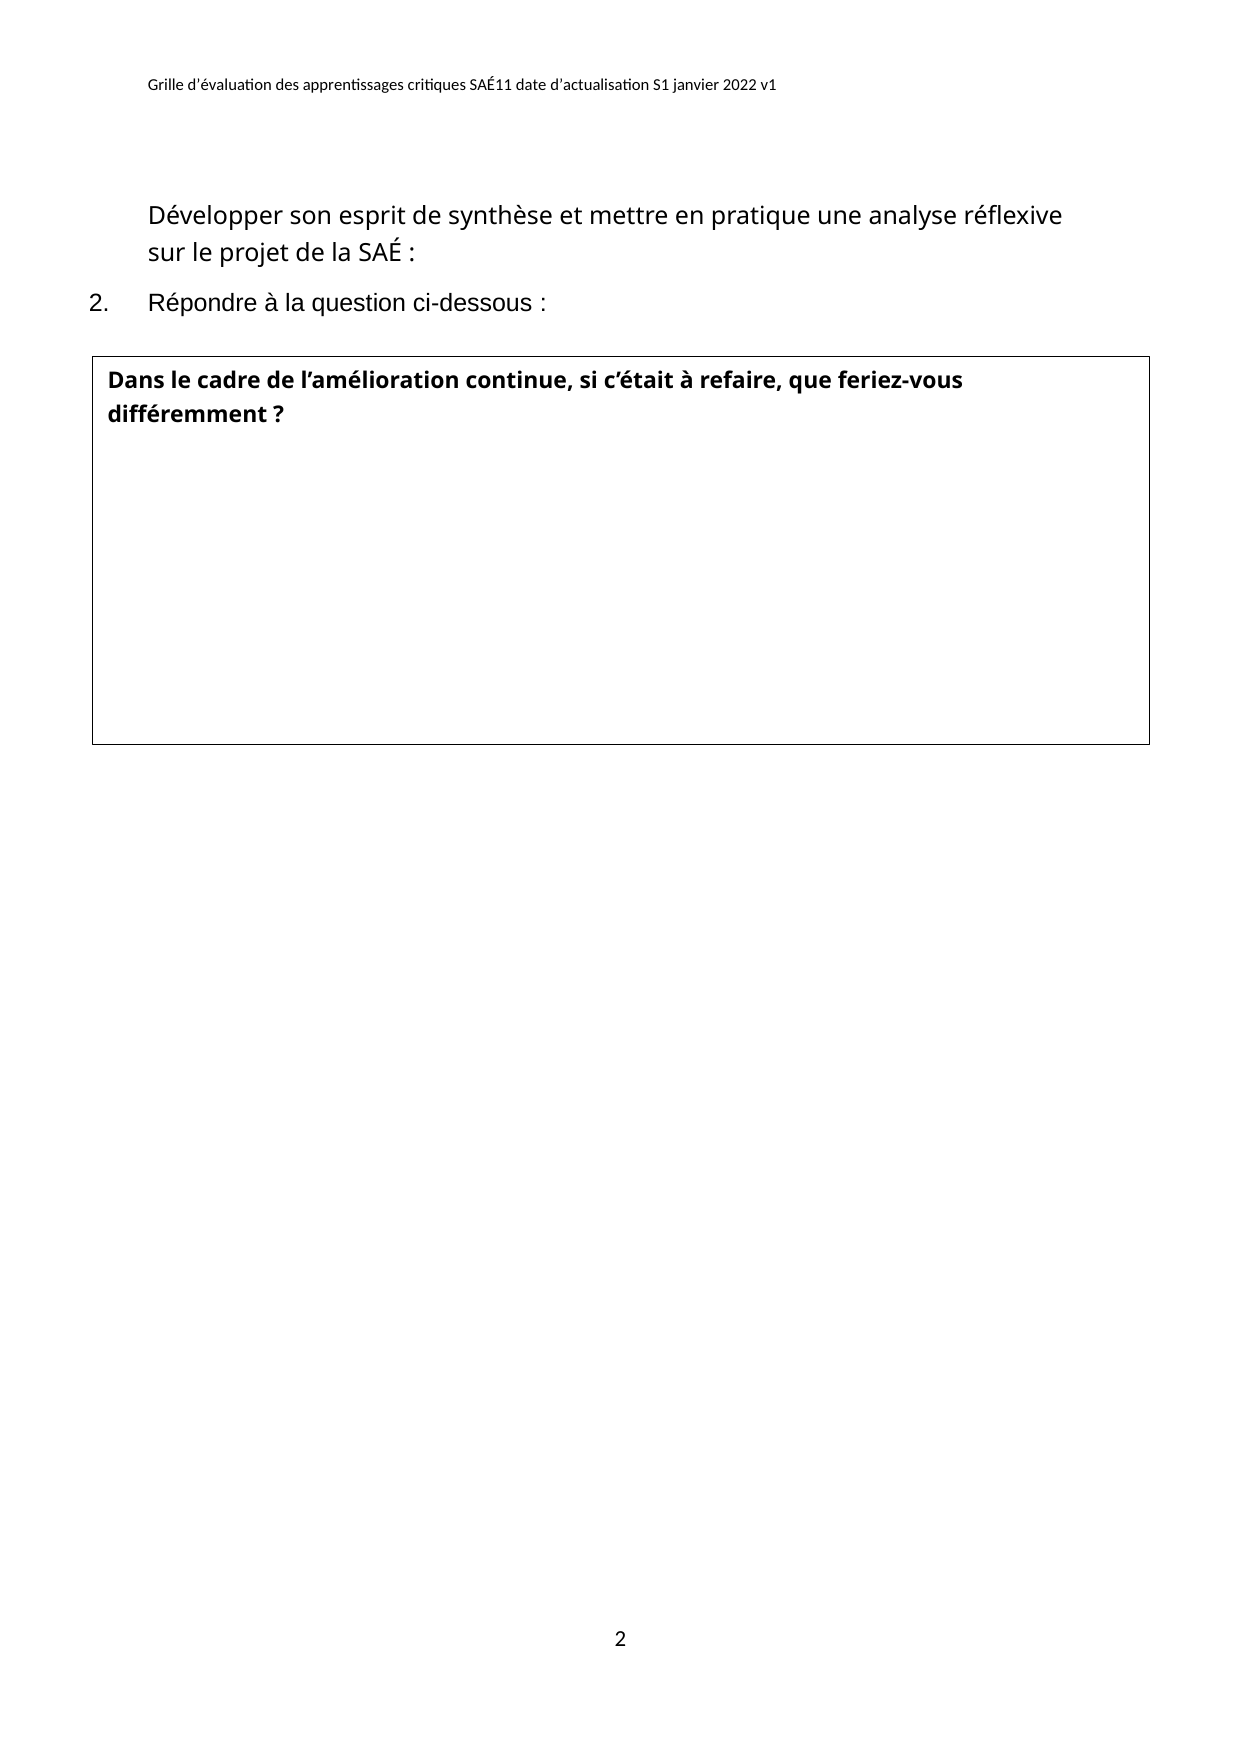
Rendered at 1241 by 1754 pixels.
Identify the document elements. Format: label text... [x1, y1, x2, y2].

text 2. Répondre à la question ci-dessous : [88, 288, 1093, 317]
text Développer son esprit de synthèse et mettre en pratique une analyse réflexive sur le projet de la SAÉ : [148, 198, 1093, 269]
